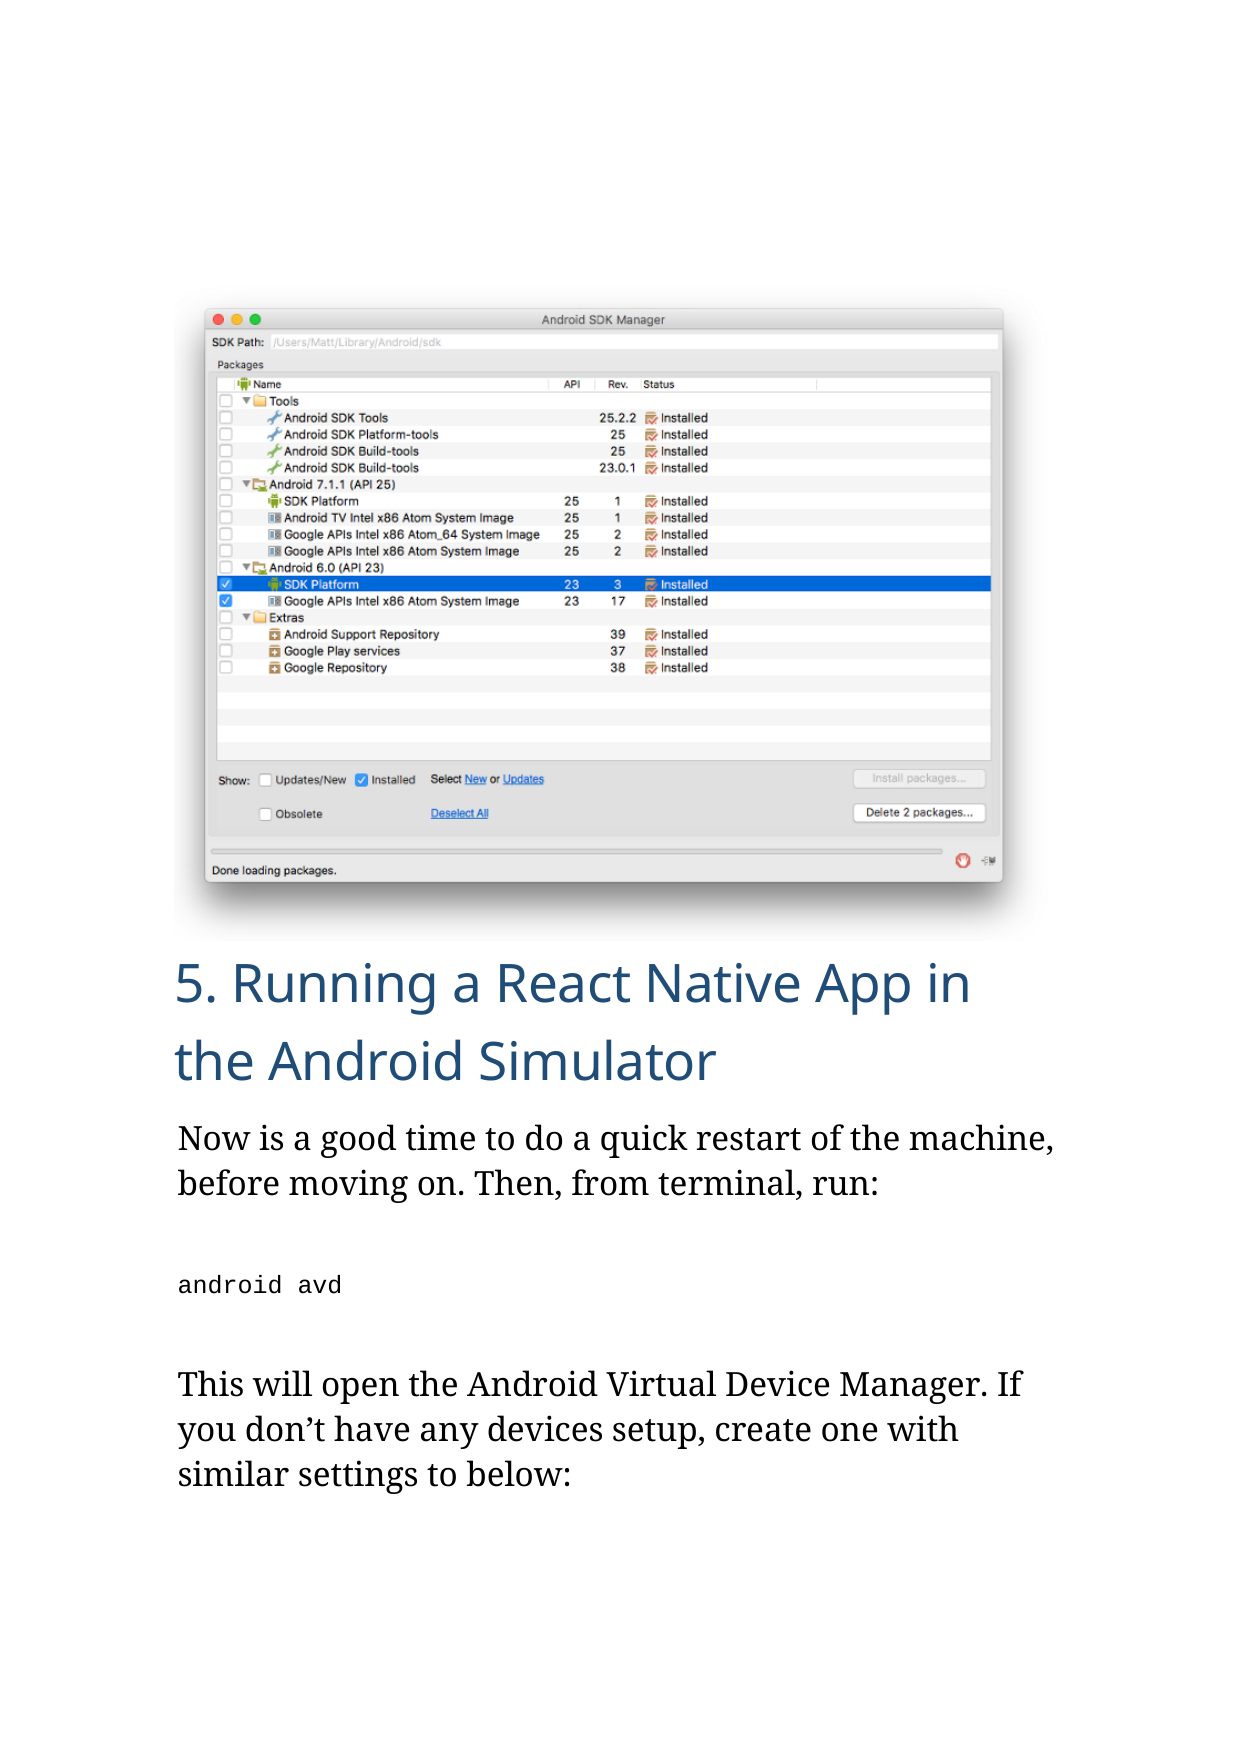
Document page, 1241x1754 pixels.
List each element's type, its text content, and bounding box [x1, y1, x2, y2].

picture [173, 275, 1060, 941]
text This will open the Android Virtual Device Manager. If you don’t have any devices setup, create one with similar settings to below: [177, 1360, 1063, 1497]
text android avd [177, 1273, 1063, 1301]
text Now is a good time to do a quick restart of the machine, before moving on. Then, from terminal, run: [177, 1115, 1063, 1206]
